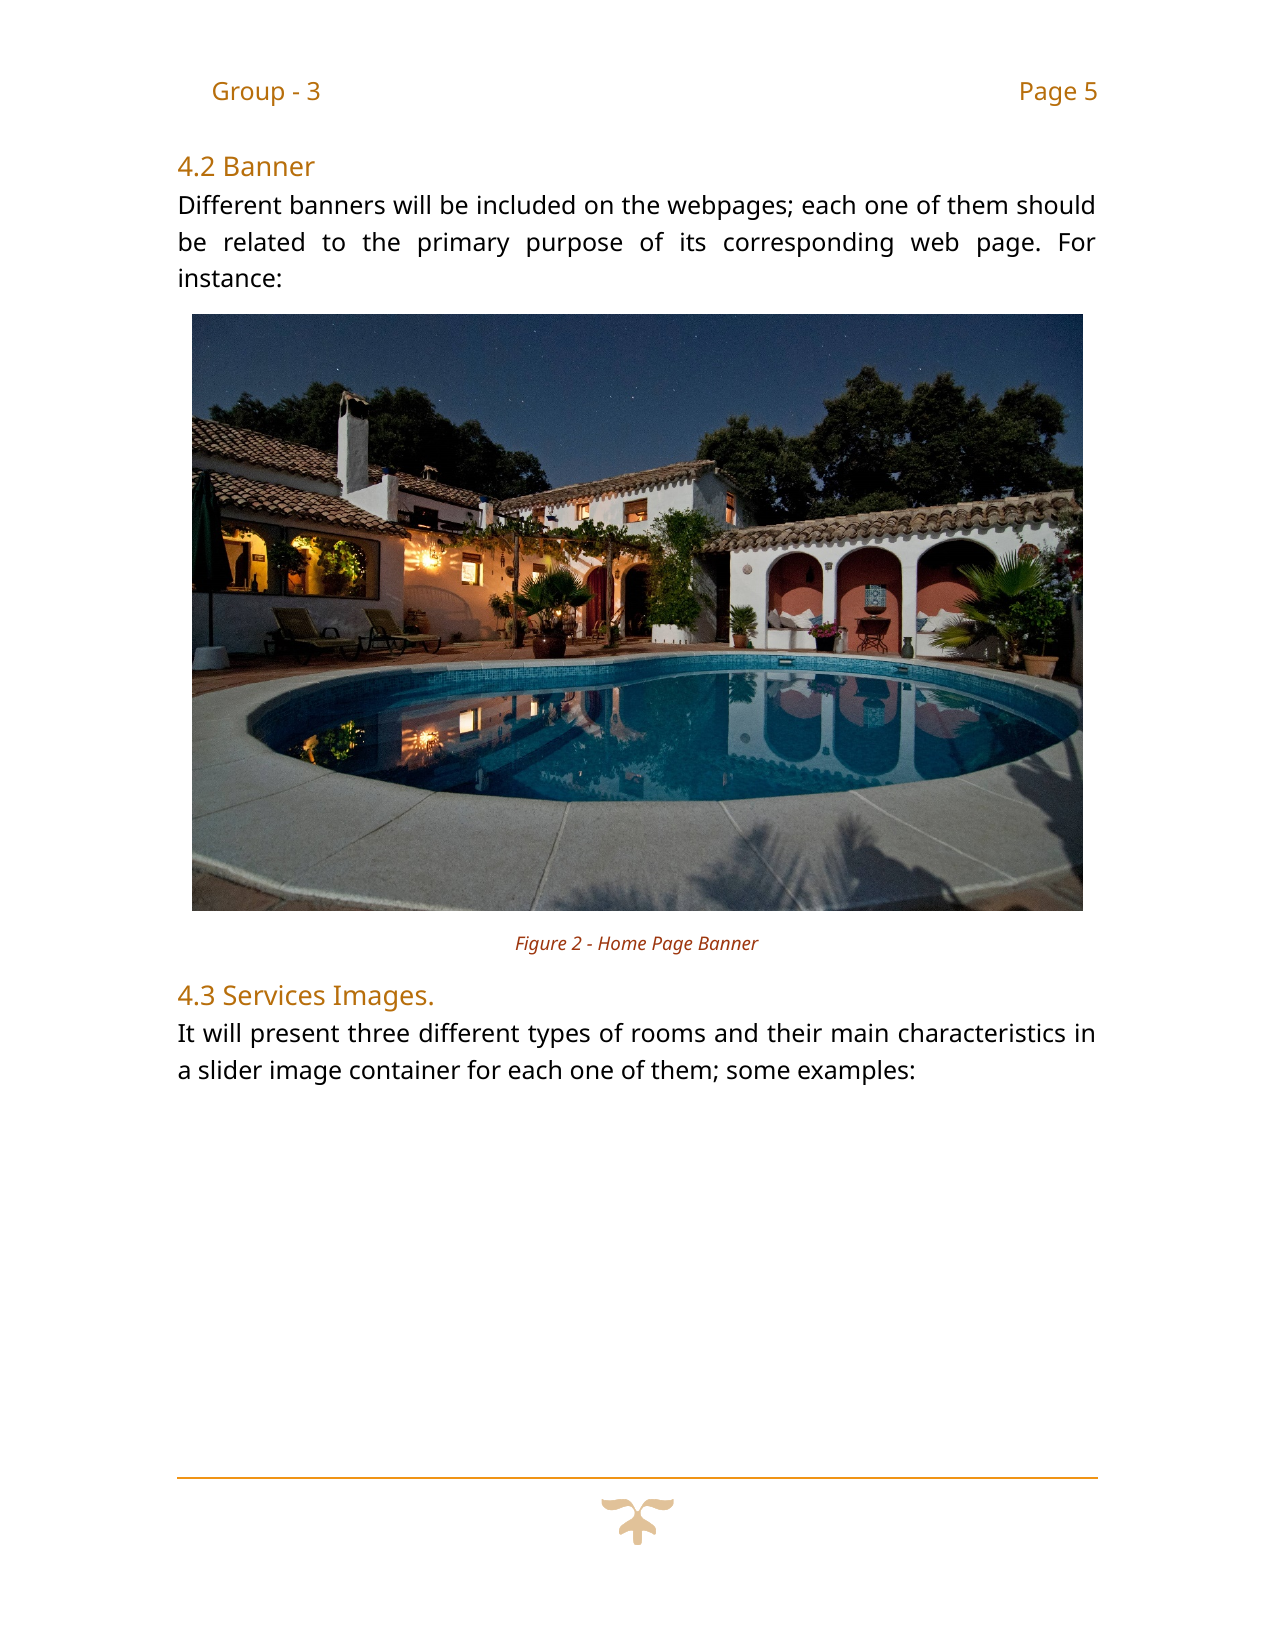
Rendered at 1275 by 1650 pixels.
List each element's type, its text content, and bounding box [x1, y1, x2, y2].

text Different banners will be included on the webpages; each one of them should be related to the primary purpose of its corresponding web page. For instance: [177, 187, 1098, 295]
subtitle 4.2 Banner [177, 148, 1098, 184]
picture [192, 314, 1083, 911]
subtitle 4.3 Services Images. [177, 976, 1098, 1013]
text Figure 2 - Home Page Banner [177, 930, 1098, 955]
text It will present three different types of rooms and their main characteristics in a slider image container for each one of them; some examples: [177, 1016, 1098, 1087]
